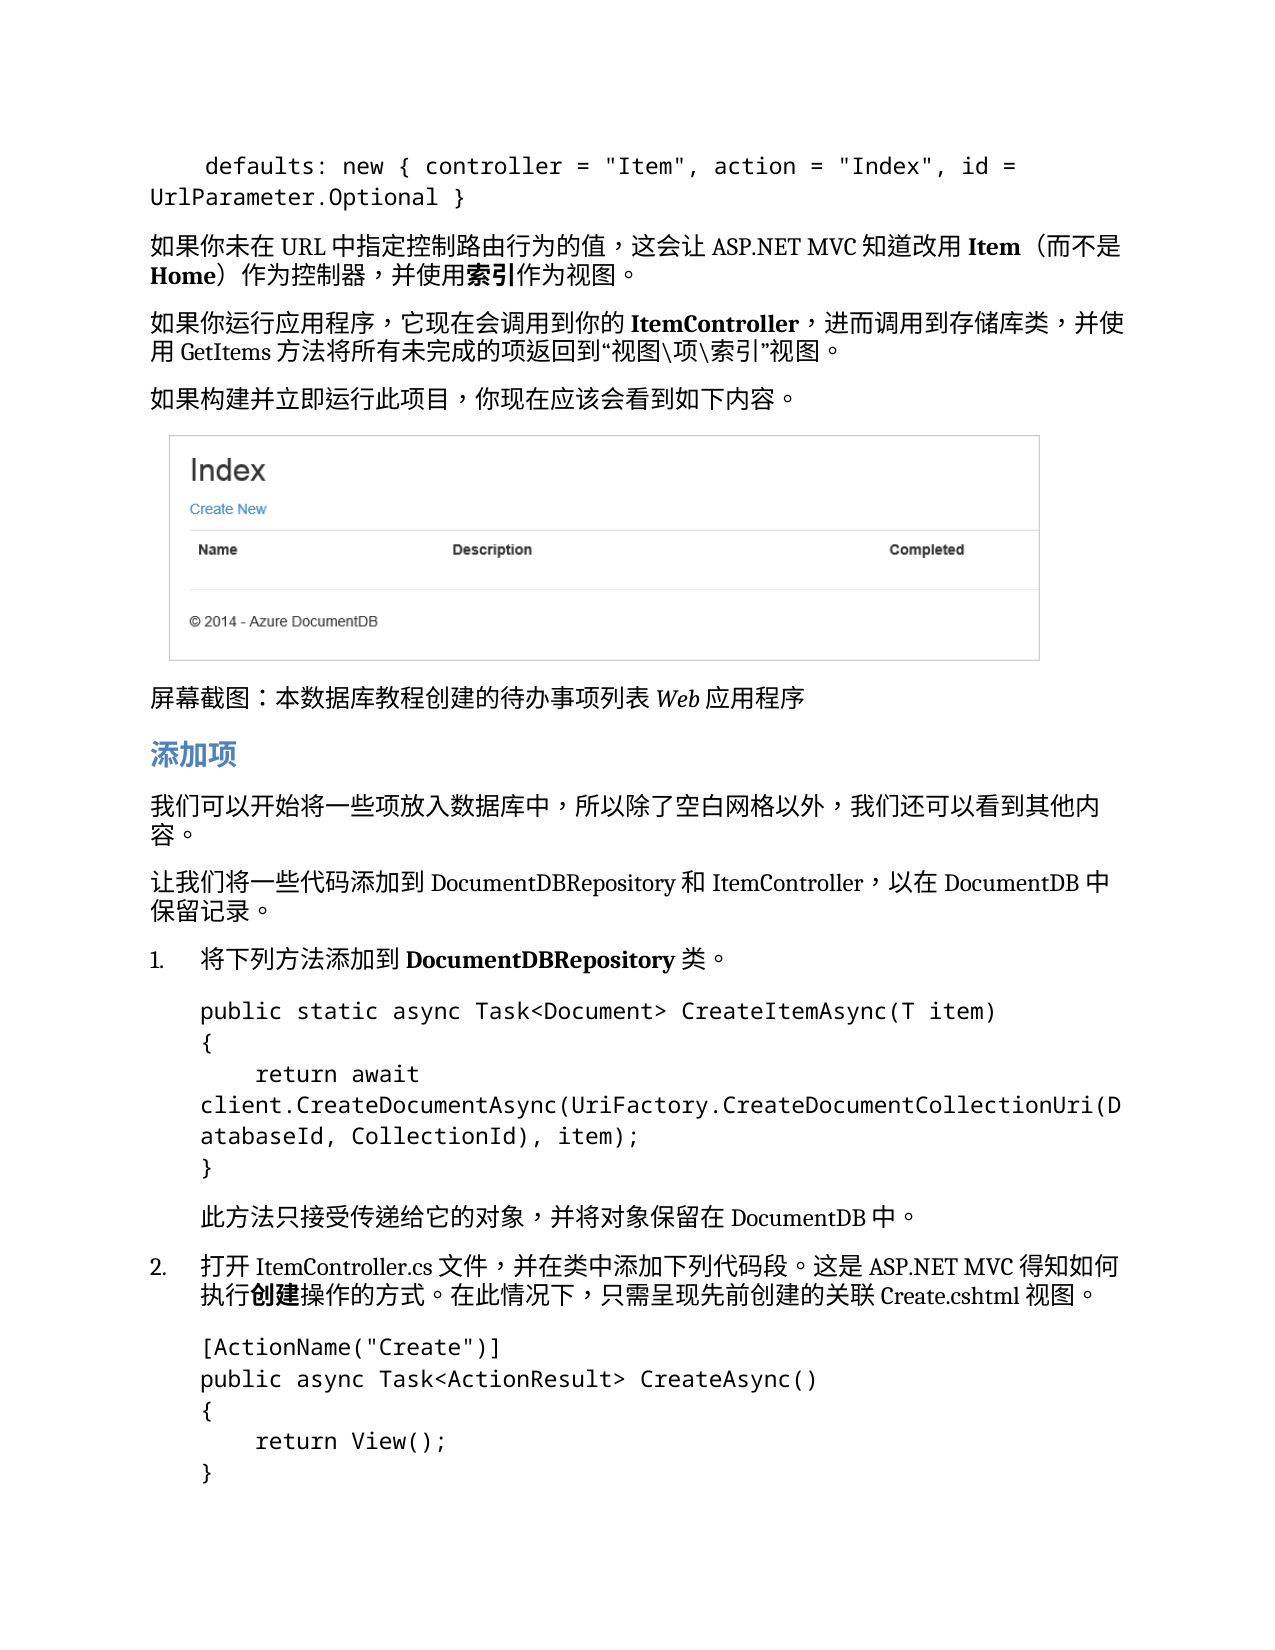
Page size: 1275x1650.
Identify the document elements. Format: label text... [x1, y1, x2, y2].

list 将下列方法添加到 DocumentDBRepository 类。 [150, 946, 1125, 974]
list [ActionName("Create")] public async Task<ActionResult> CreateAsync() { return View(); } [150, 1331, 1125, 1488]
list 此方法只接受传递给它的对象，并将对象保留在 DocumentDB 中。 [150, 1203, 1125, 1232]
text 让我们将一些代码添加到 DocumentDBRepository 和 ItemController，以在 DocumentDB 中保留记录。 [150, 869, 1125, 927]
text 屏幕截图：本数据库教程创建的待办事项列表 Web 应用程序 [150, 685, 1125, 714]
text 如果你运行应用程序，它现在会调用到你的 ItemController，进而调用到存储库类，并使用 GetItems 方法将所有未完成的项返回到“视图\项\索引”视图。 [150, 309, 1125, 367]
list 打开 ItemController.cs 文件，并在类中添加下列代码段。这是 ASP.NET MVC 得知如何执行创建操作的方式。在此情况下，只需呈现先前创建的关联 Create.cshtml 视图。 [150, 1253, 1125, 1311]
text defaults: new { controller = "Item", action = "Index", id = UrlParameter.Optional } [150, 150, 1125, 212]
subtitle 添加项 [150, 734, 1125, 774]
text 如果构建并立即运行此项目，你现在应该会看到如下内容。 [150, 386, 1125, 414]
text 如果你未在 URL 中指定控制路由行为的值，这会让 ASP.NET MVC 知道改用 Item（而不是 Home）作为控制器，并使用索引作为视图。 [150, 233, 1125, 291]
text 我们可以开始将一些项放入数据库中，所以除了空白网格以外，我们还可以看到其他内容。 [150, 793, 1125, 851]
picture [168, 433, 1044, 665]
list public static async Task<Document> CreateItemAsync(T item) { return await client.CreateDocumentAsync(UriFactory.CreateDocumentCollectionUri(DatabaseId, CollectionId), item); } [150, 995, 1125, 1183]
